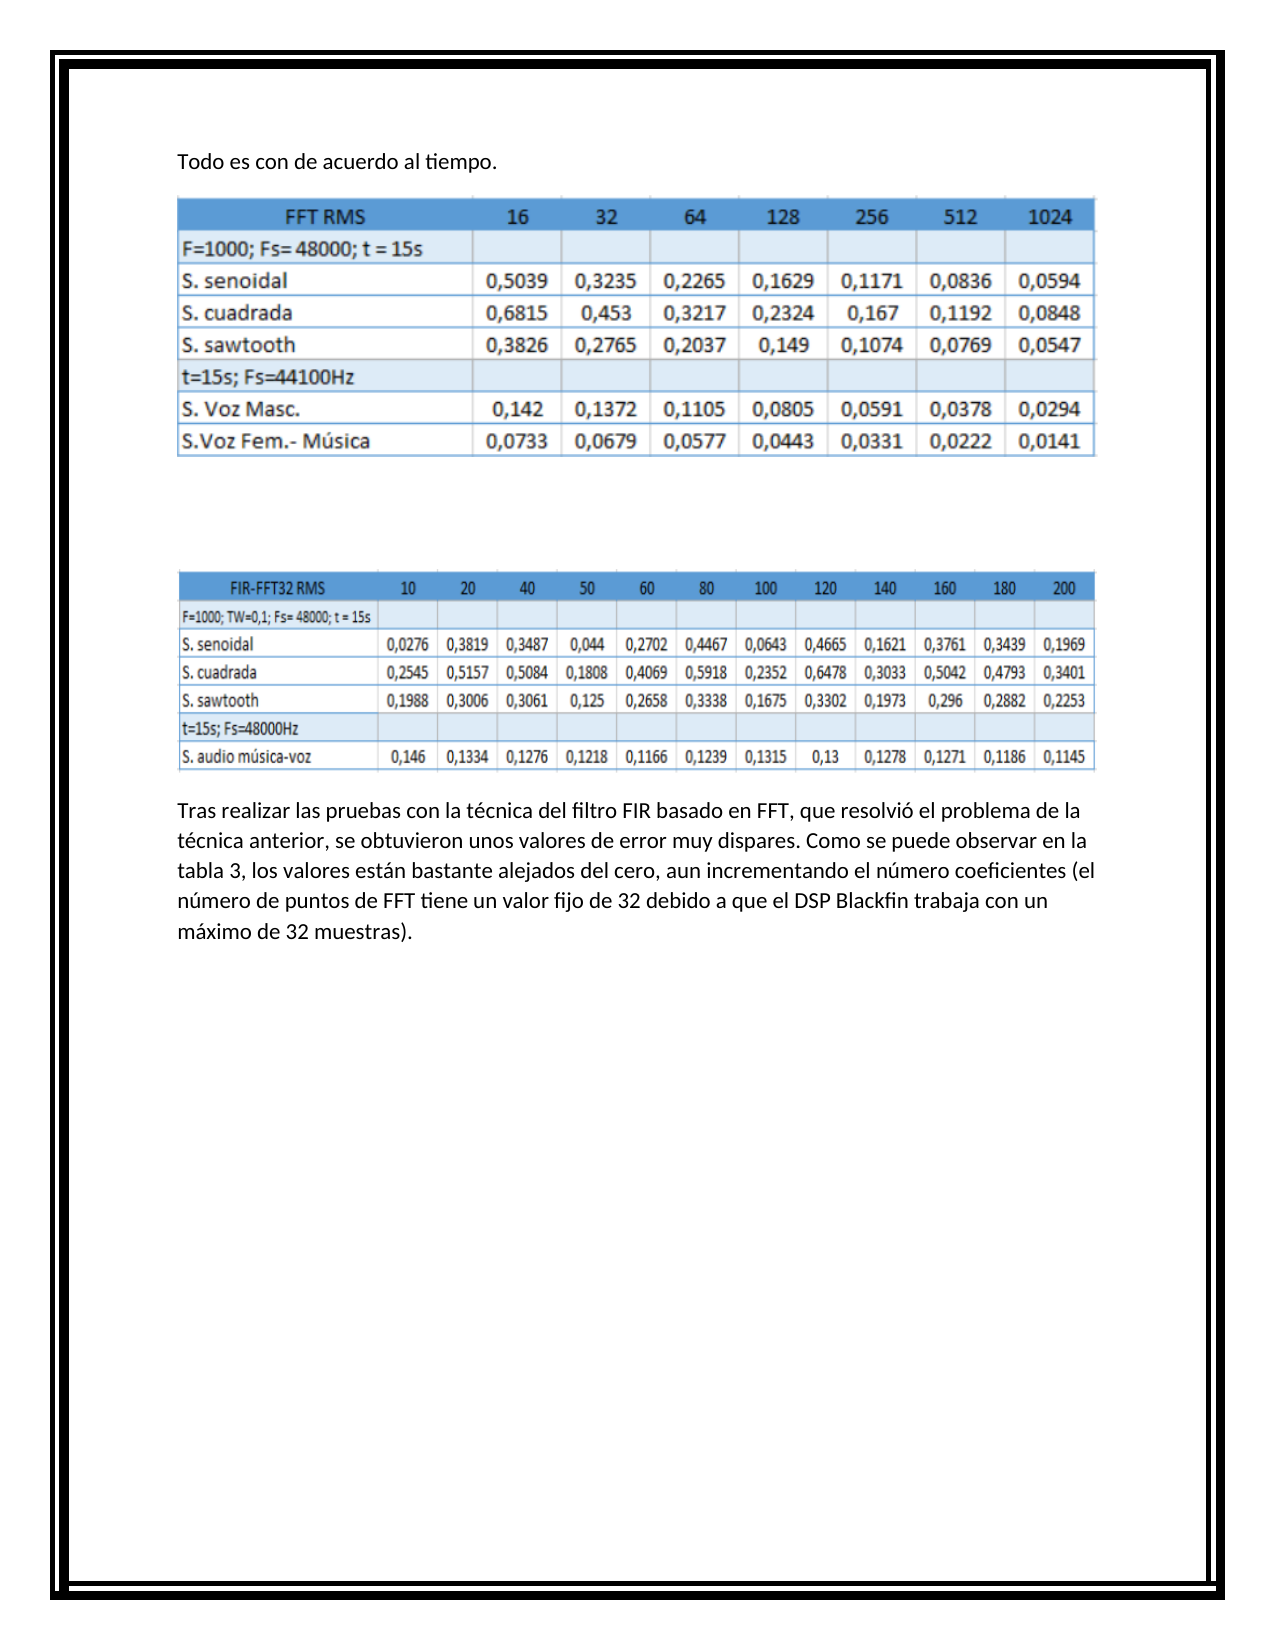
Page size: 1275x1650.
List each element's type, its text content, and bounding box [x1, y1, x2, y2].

picture [177, 194, 1098, 457]
text Tras realizar las pruebas con la técnica del filtro FIR basado en FFT, que resolvió el problema de la técnica anterior, se obtuvieron unos valores de error muy dispares. Como se puede observar en la tabla 3, los valores están bastante alejados del cero, aun incrementando el número coeficientes (el número de puntos de FFT tiene un valor fijo de 32 debido a que el DSP Blackfin trabaja con un máximo de 32 muestras). [177, 796, 1098, 945]
text Todo es con de acuerdo al tiempo. [177, 147, 1098, 176]
picture [177, 569, 1098, 777]
